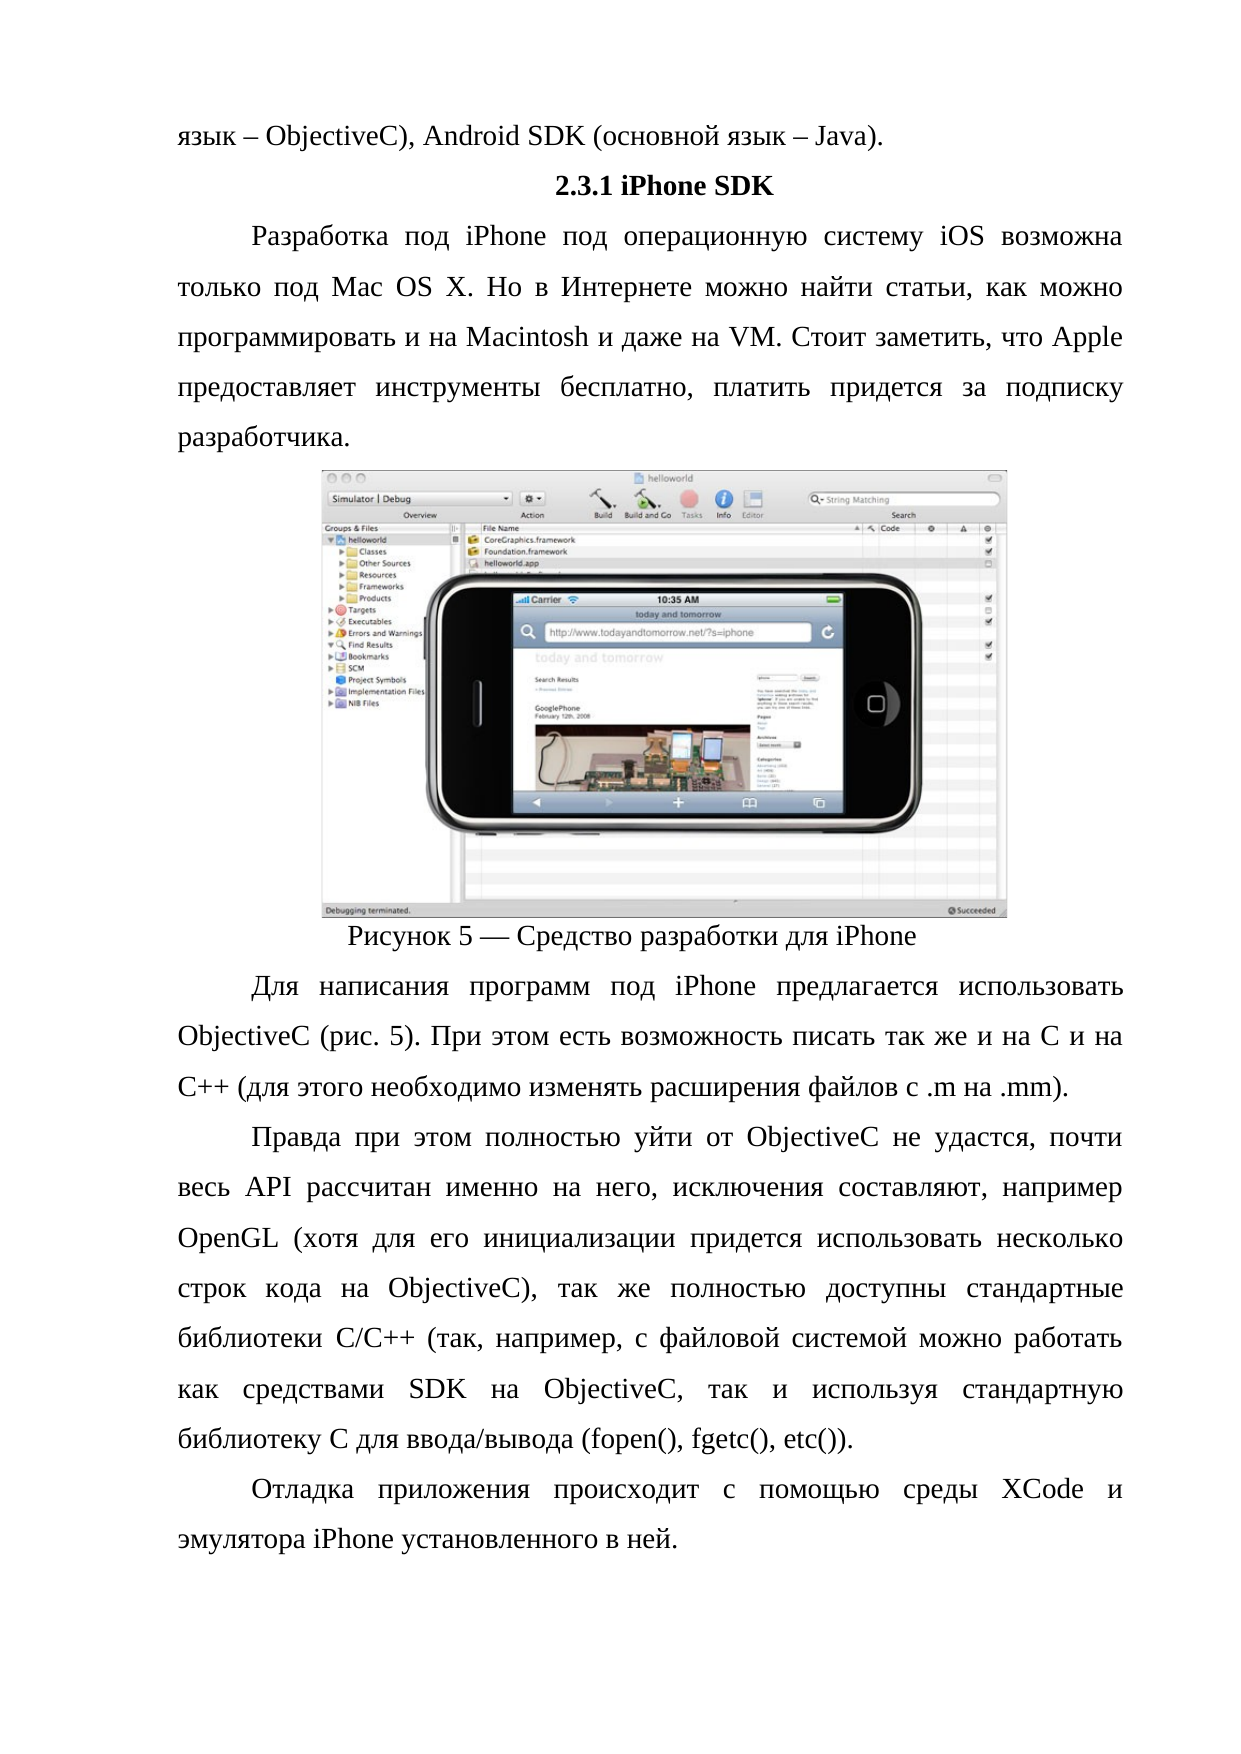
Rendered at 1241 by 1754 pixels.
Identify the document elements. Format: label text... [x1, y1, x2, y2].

picture [321, 470, 1008, 918]
subtitle 2.3.1 iPhone SDK [177, 168, 1152, 202]
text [177, 118, 1123, 152]
text Разработка под iPhone под операционную систему iOS возможна только под Mac OS X. Но в Интернете можно найти статьи, как можно программировать и на Macintosh и даже на VM. Стоит заметить, что Apple предоставляет инструменты бесплатно, платить придется за подписку разработчика. [177, 218, 1124, 453]
text Рисунок 5 — Средство разработки для iPhone [177, 918, 1086, 951]
text Отладка приложения происходит с помощью среды XCode и эмулятора iPhone установленного в ней. [177, 1471, 1124, 1555]
text Для написания программ под iPhone предлагается использовать ObjectiveC (рис. 5). При этом есть возможность писать так же и на C и на C++ (для этого необходимо изменять расширения файлов с .m на .mm). [177, 968, 1124, 1102]
text Правда при этом полностью уйти от ObjectiveC не удастся, почти весь API рассчитан именно на него, исключения составляют, например OpenGL (хотя для его инициализации придется использовать несколько строк кода на ObjectiveC), так же полностью доступны стандартные библиотеки C/C++ (так, например, с файловой системой можно работать как средствами SDK на ObjectiveC, так и используя стандартную библиотеку С для ввода/вывода (fopen(), fgetc(), etc()). [177, 1119, 1124, 1454]
